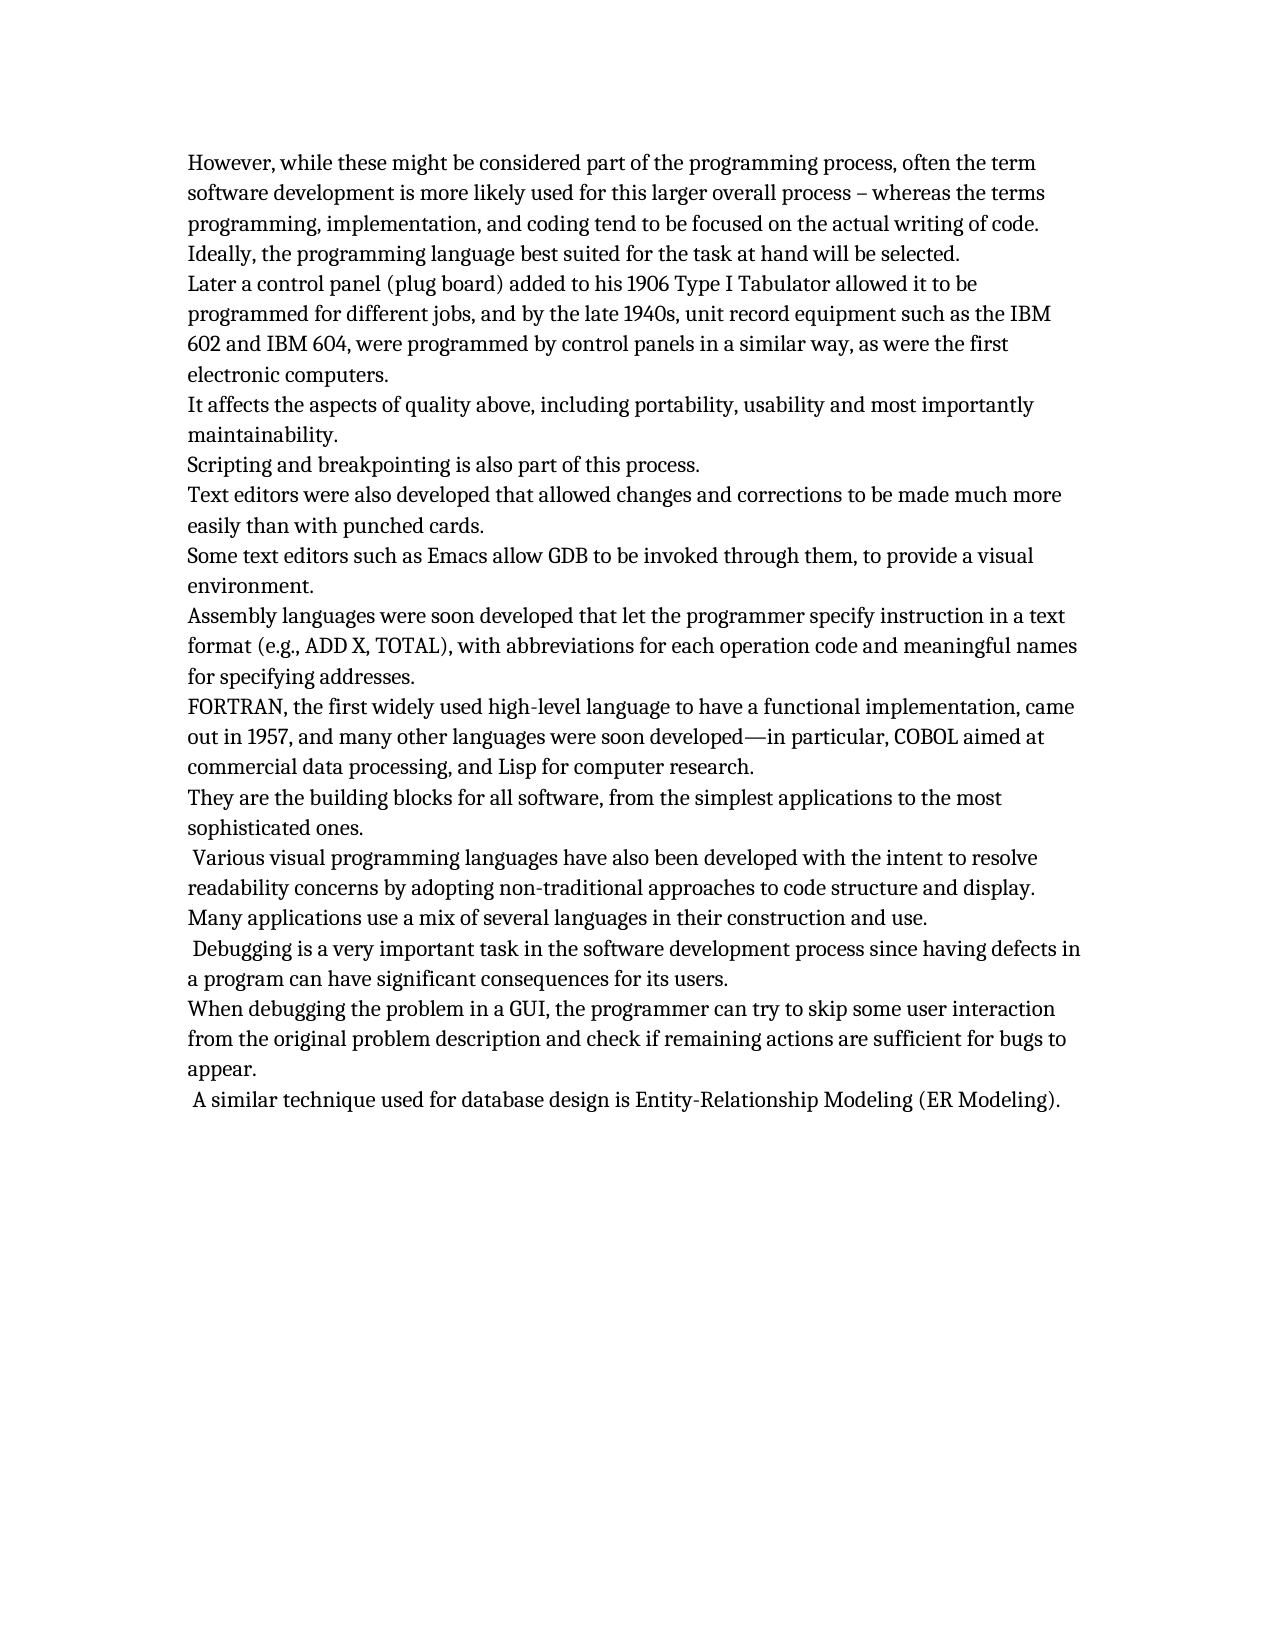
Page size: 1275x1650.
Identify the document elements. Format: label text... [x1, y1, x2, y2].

text However, while these might be considered part of the programming process, often the term software development is more likely used for this larger overall process – whereas the terms programming, implementation, and coding tend to be focused on the actual writing of code. Ideally, the programming language best suited for the task at hand will be selected. Later a control panel (plug board) added to his 1906 Type I Tabulator allowed it to be programmed for different jobs, and by the late 1940s, unit record equipment such as the IBM 602 and IBM 604, were programmed by control panels in a similar way, as were the first electronic computers. It affects the aspects of quality above, including portability, usability and most importantly maintainability. Scripting and breakpointing is also part of this process. Text editors were also developed that allowed changes and corrections to be made much more easily than with punched cards. Some text editors such as Emacs allow GDB to be invoked through them, to provide a visual environment. Assembly languages were soon developed that let the programmer specify instruction in a text format (e.g., ADD X, TOTAL), with abbreviations for each operation code and meaningful names for specifying addresses. FORTRAN, the first widely used high-level language to have a functional implementation, came out in 1957, and many other languages were soon developed—in particular, COBOL aimed at commercial data processing, and Lisp for computer research. They are the building blocks for all software, from the simplest applications to the most sophisticated ones. Various visual programming languages have also been developed with the intent to resolve readability concerns by adopting non-traditional approaches to code structure and display. Many applications use a mix of several languages in their construction and use. Debugging is a very important task in the software development process since having defects in a program can have significant consequences for its users. When debugging the problem in a GUI, the programmer can try to skip some user interaction from the original problem description and check if remaining actions are sufficient for bugs to appear. A similar technique used for database design is Entity-Relationship Modeling (ER Modeling). [187, 150, 1087, 1113]
